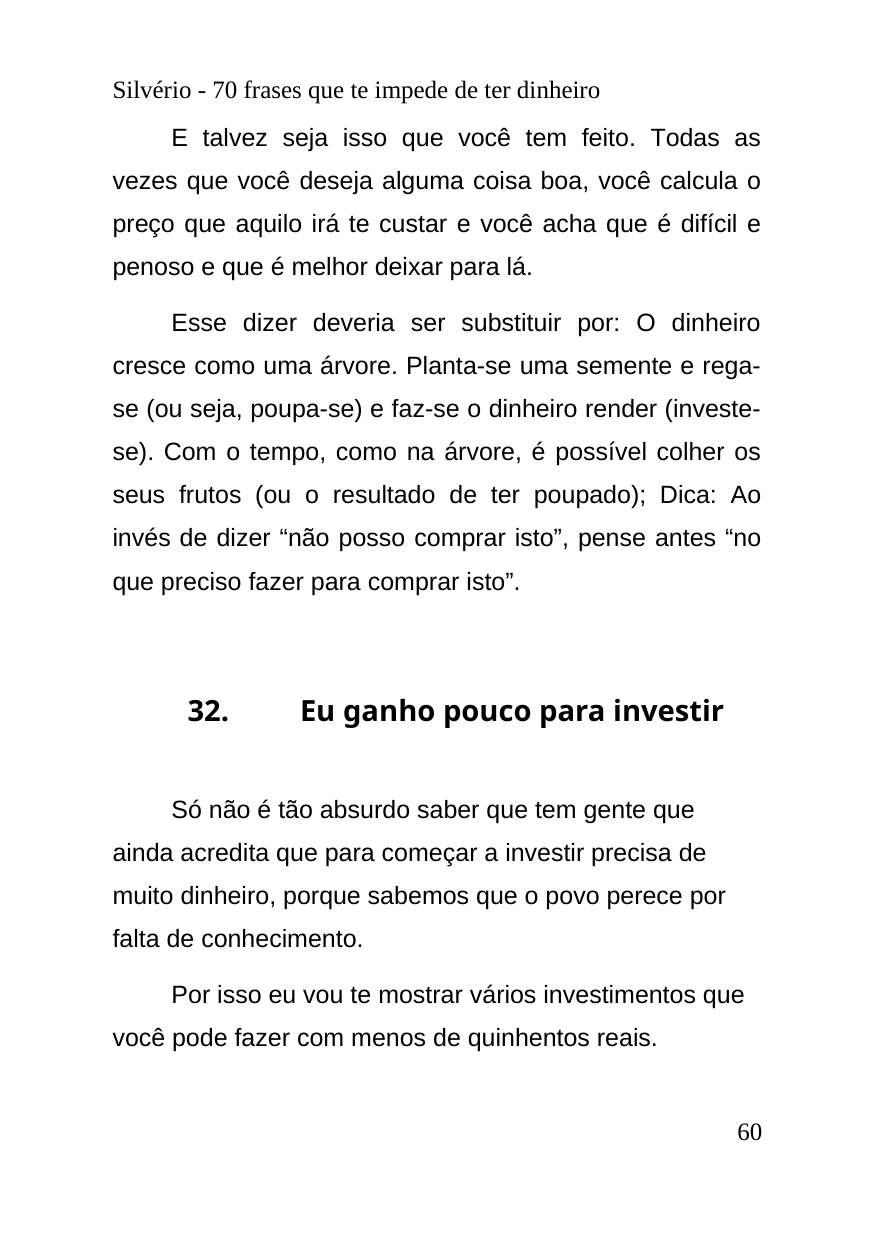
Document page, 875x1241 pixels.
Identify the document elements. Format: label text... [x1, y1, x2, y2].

text Por isso eu vou te mostrar vários investimentos que você pode fazer com menos de quinhentos reais. [112, 980, 762, 1052]
text E talvez seja isso que você tem feito. Todas as vezes que você deseja alguma coisa boa, você calcula o preço que aquilo irá te custar e você acha que é difícil e penoso e que é melhor deixar para lá. [112, 123, 762, 281]
subtitle Eu ganho pouco para investir [150, 690, 762, 730]
text Só não é tão absurdo saber que tem gente que ainda acredita que para começar a investir precisa de muito dinheiro, porque sabemos que o povo perece por falta de conhecimento. [112, 795, 762, 953]
text Esse dizer deveria ser substituir por: O dinheiro cresce como uma árvore. Planta-se uma semente e rega-se (ou seja, poupa-se) e faz-se o dinheiro render (investe-se). Com o tempo, como na árvore, é possível colher os seus frutos (ou o resultado de ter poupado); Dica: Ao invés de dizer “não posso comprar isto”, pense antes “no que preciso fazer para comprar isto”. [112, 308, 762, 595]
